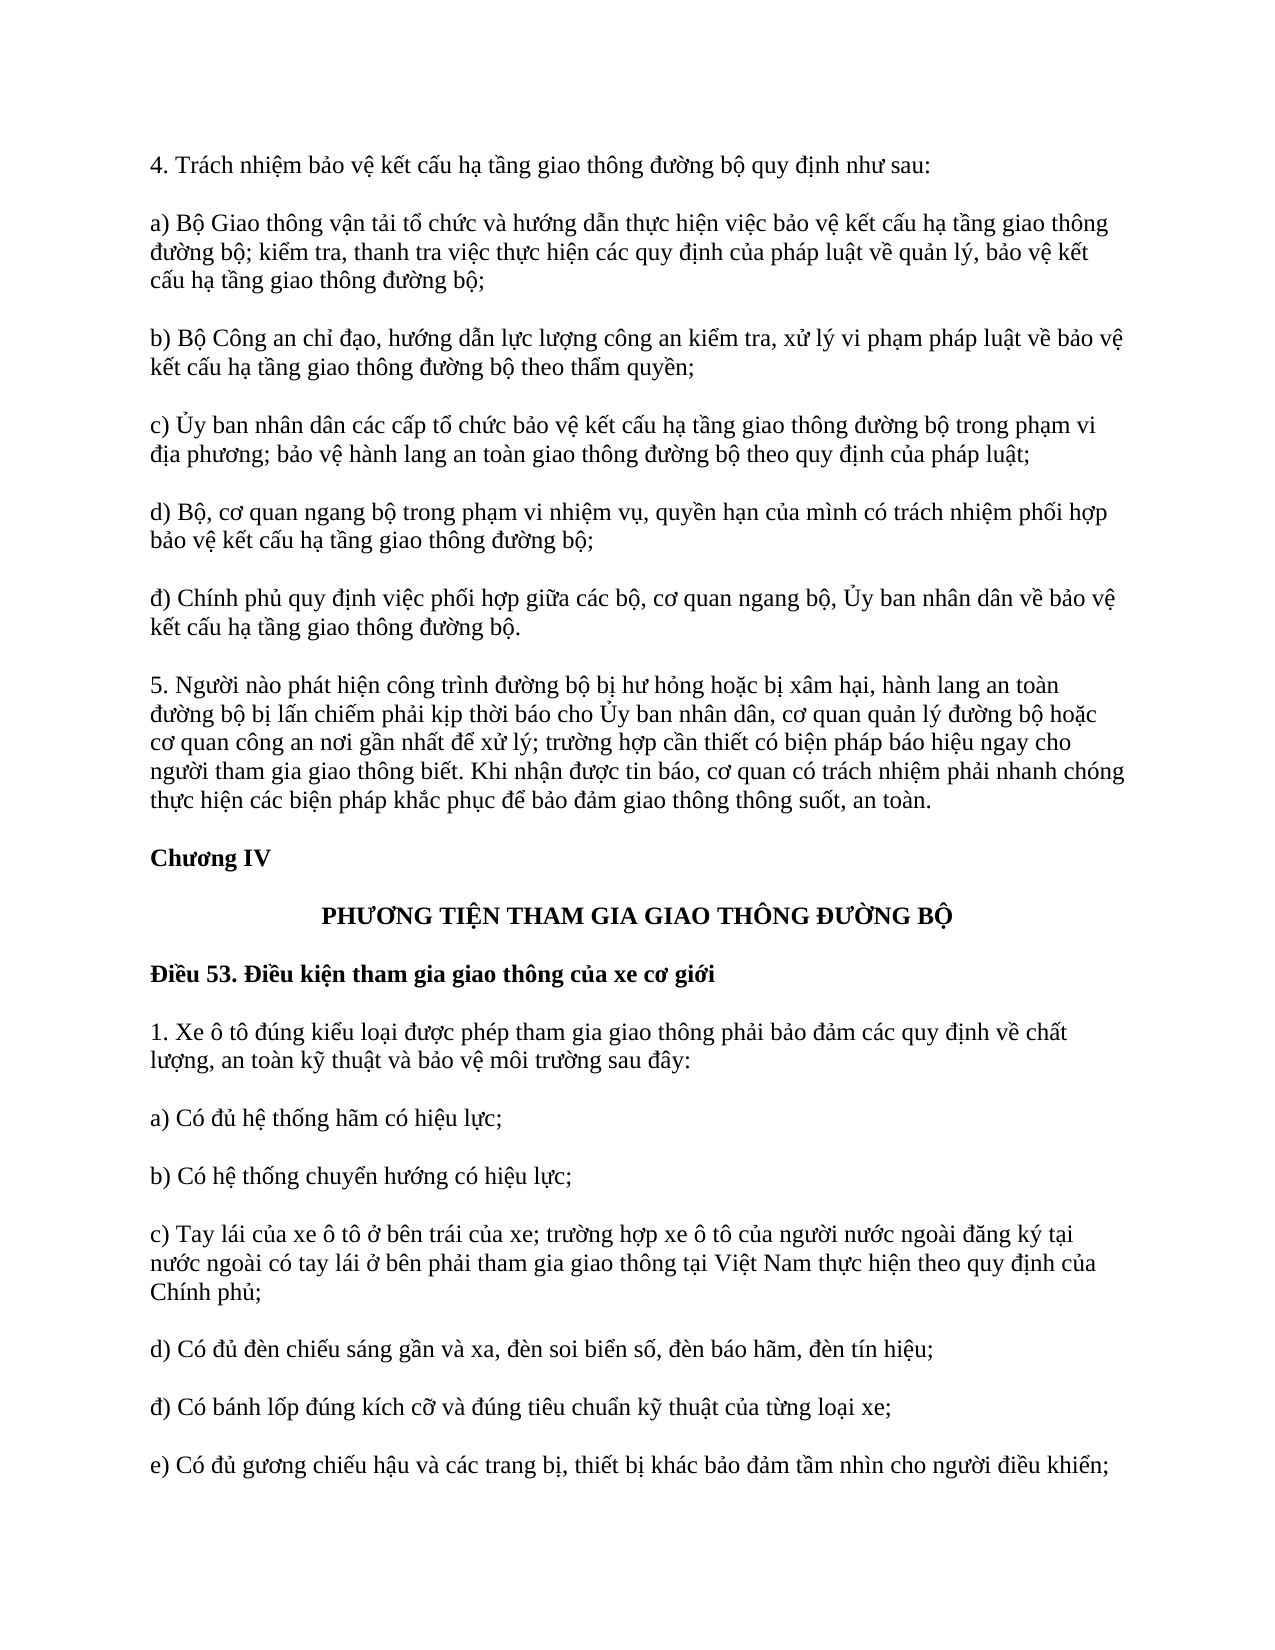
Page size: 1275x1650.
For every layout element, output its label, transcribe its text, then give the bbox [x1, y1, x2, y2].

text 1. Xe ô tô đúng kiểu loại được phép tham gia giao thông phải bảo đảm các quy định về chất lượng, an toàn kỹ thuật và bảo vệ môi trường sau đây: [150, 1017, 1125, 1074]
text a) Bộ Giao thông vận tải tổ chức và hướng dẫn thực hiện việc bảo vệ kết cấu hạ tầng giao thông đường bộ; kiểm tra, thanh tra việc thực hiện các quy định của pháp luật về quản lý, bảo vệ kết cấu hạ tầng giao thông đường bộ; [150, 208, 1125, 294]
text d) Bộ, cơ quan ngang bộ trong phạm vi nhiệm vụ, quyền hạn của mình có trách nhiệm phối hợp bảo vệ kết cấu hạ tầng giao thông đường bộ; [150, 497, 1125, 554]
text đ) Có bánh lốp đúng kích cỡ và đúng tiêu chuẩn kỹ thuật của từng loại xe; [150, 1392, 1125, 1421]
text Điều 53. Điều kiện tham gia giao thông của xe cơ giới [150, 959, 1125, 987]
text 5. Người nào phát hiện công trình đường bộ bị hư hỏng hoặc bị xâm hại, hành lang an toàn đường bộ bị lấn chiếm phải kịp thời báo cho Ủy ban nhân dân, cơ quan quản lý đường bộ hoặc cơ quan công an nơi gần nhất để xử lý; trường hợp cần thiết có biện pháp báo hiệu ngay cho người tham gia giao thông biết. Khi nhận được tin báo, cơ quan có trách nhiệm phải nhanh chóng thực hiện các biện pháp khắc phục để bảo đảm giao thông thông suốt, an toàn. [150, 670, 1125, 814]
text c) Tay lái của xe ô tô ở bên trái của xe; trường hợp xe ô tô của người nước ngoài đăng ký tại nước ngoài có tay lái ở bên phải tham gia giao thông tại Việt Nam thực hiện theo quy định của Chính phủ; [150, 1219, 1125, 1305]
text a) Có đủ hệ thống hãm có hiệu lực; [150, 1103, 1125, 1132]
text d) Có đủ đèn chiếu sáng gần và xa, đèn soi biển số, đèn báo hãm, đèn tín hiệu; [150, 1334, 1125, 1363]
text đ) Chính phủ quy định việc phối hợp giữa các bộ, cơ quan ngang bộ, Ủy ban nhân dân về bảo vệ kết cấu hạ tầng giao thông đường bộ. [150, 583, 1125, 641]
text c) Ủy ban nhân dân các cấp tổ chức bảo vệ kết cấu hạ tầng giao thông đường bộ trong phạm vi địa phương; bảo vệ hành lang an toàn giao thông đường bộ theo quy định của pháp luật; [150, 410, 1125, 467]
text e) Có đủ gương chiếu hậu và các trang bị, thiết bị khác bảo đảm tầm nhìn cho người điều khiển; [150, 1450, 1125, 1479]
text 4. Trách nhiệm bảo vệ kết cấu hạ tầng giao thông đường bộ quy định như sau: [150, 150, 1125, 179]
text Chương IV [150, 843, 1125, 872]
text b) Có hệ thống chuyển hướng có hiệu lực; [150, 1161, 1125, 1190]
text PHƯƠNG TIỆN THAM GIA GIAO THÔNG ĐƯỜNG BỘ [150, 901, 1125, 929]
text b) Bộ Công an chỉ đạo, hướng dẫn lực lượng công an kiểm tra, xử lý vi phạm pháp luật về bảo vệ kết cấu hạ tầng giao thông đường bộ theo thẩm quyền; [150, 323, 1125, 381]
